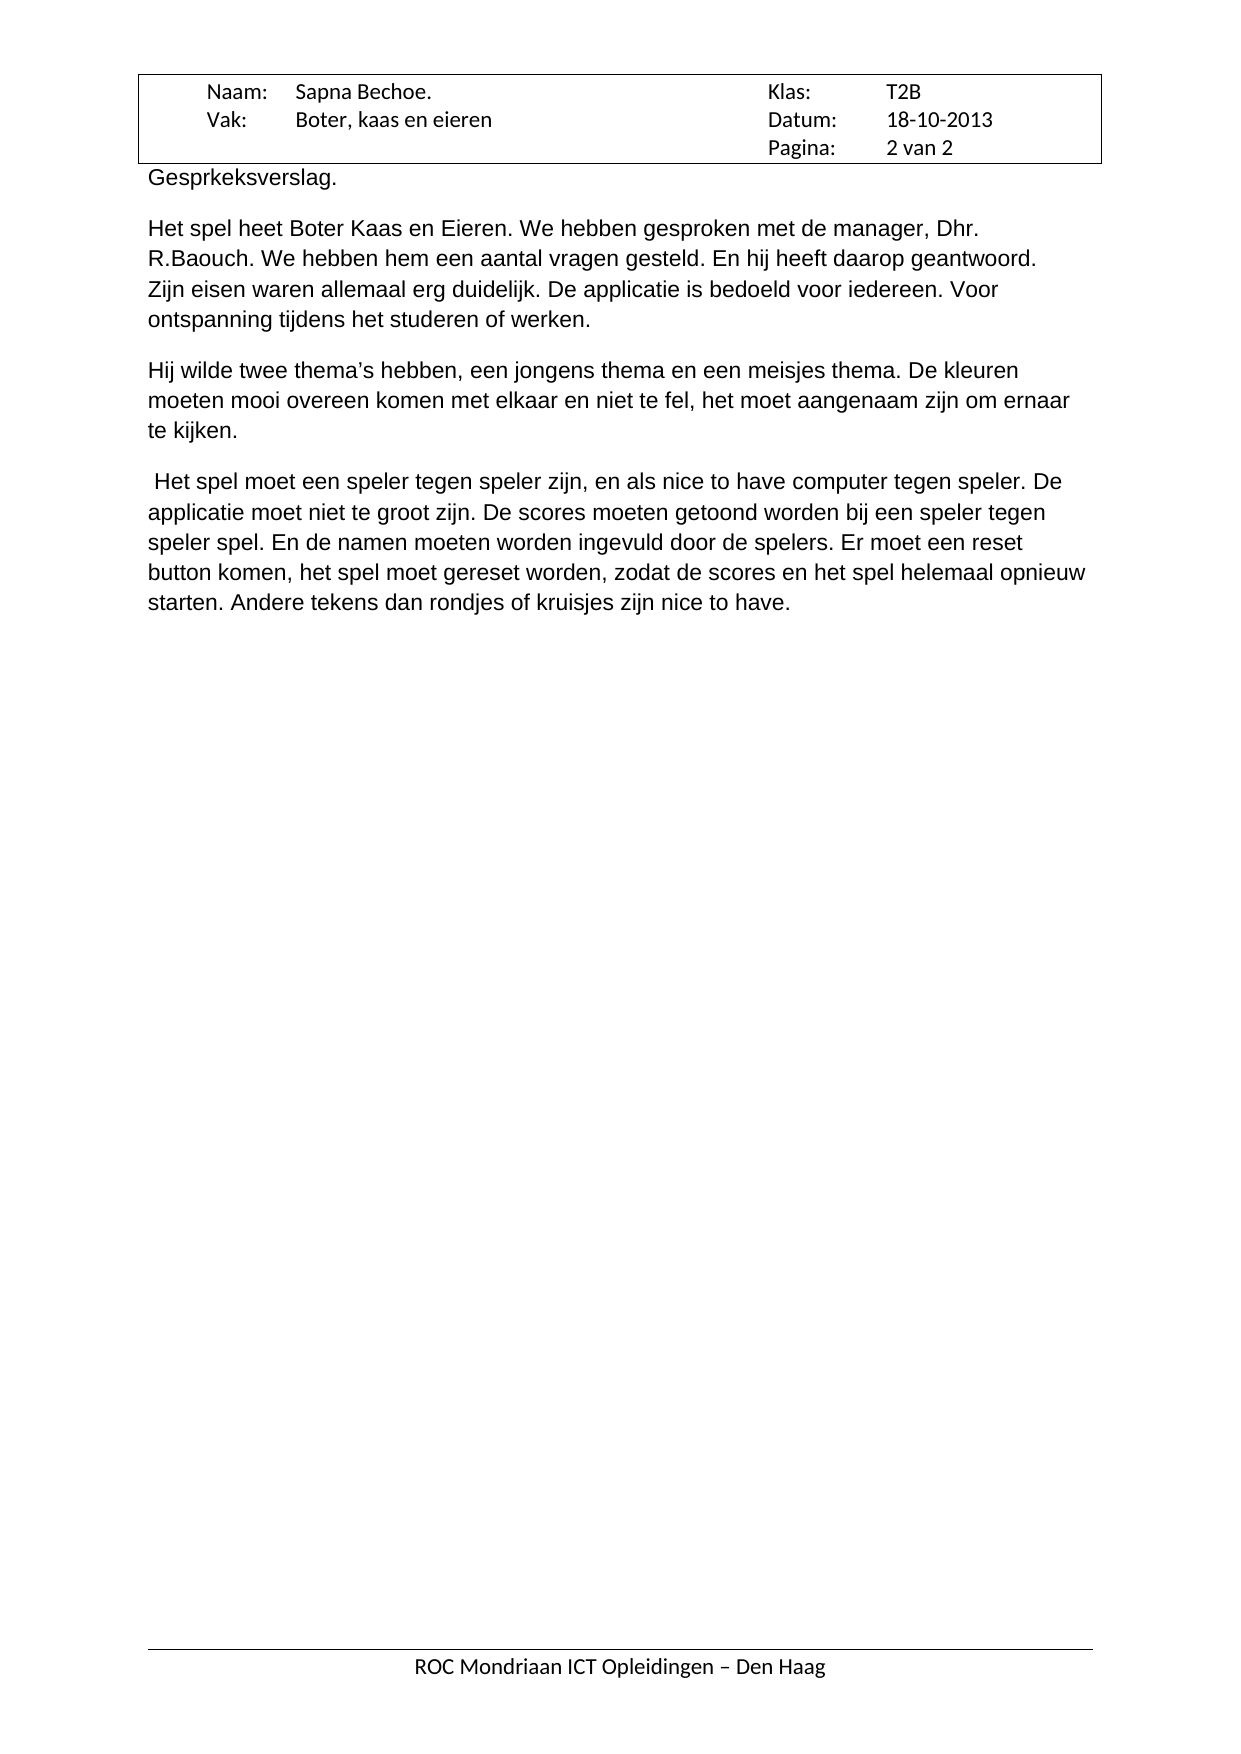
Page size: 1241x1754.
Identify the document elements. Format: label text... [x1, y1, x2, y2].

text Het spel moet een speler tegen speler zijn, en als nice to have computer tegen speler. De applicatie moet niet te groot zijn. De scores moeten getoond worden bij een speler tegen speler spel. En de namen moeten worden ingevuld door de spelers. Er moet een reset button komen, het spel moet gereset worden, zodat de scores en het spel helemaal opnieuw starten. Andere tekens dan rondjes of kruisjes zijn nice to have. [148, 468, 1093, 615]
text Hij wilde twee thema’s hebben, een jongens thema en een meisjes thema. De kleuren moeten mooi overeen komen met elkaar en niet te fel, het moet aangenaam zijn om ernaar te kijken. [148, 357, 1093, 443]
text Gesprkeksverslag. [148, 164, 1093, 190]
text Het spel heet Boter Kaas en Eieren. We hebben gesproken met de manager, Dhr. R.Baouch. We hebben hem een aantal vragen gesteld. En hij heeft daarop geantwoord. Zijn eisen waren allemaal erg duidelijk. De applicatie is bedoeld voor iedereen. Voor ontspanning tijdens het studeren of werken. [148, 215, 1093, 332]
